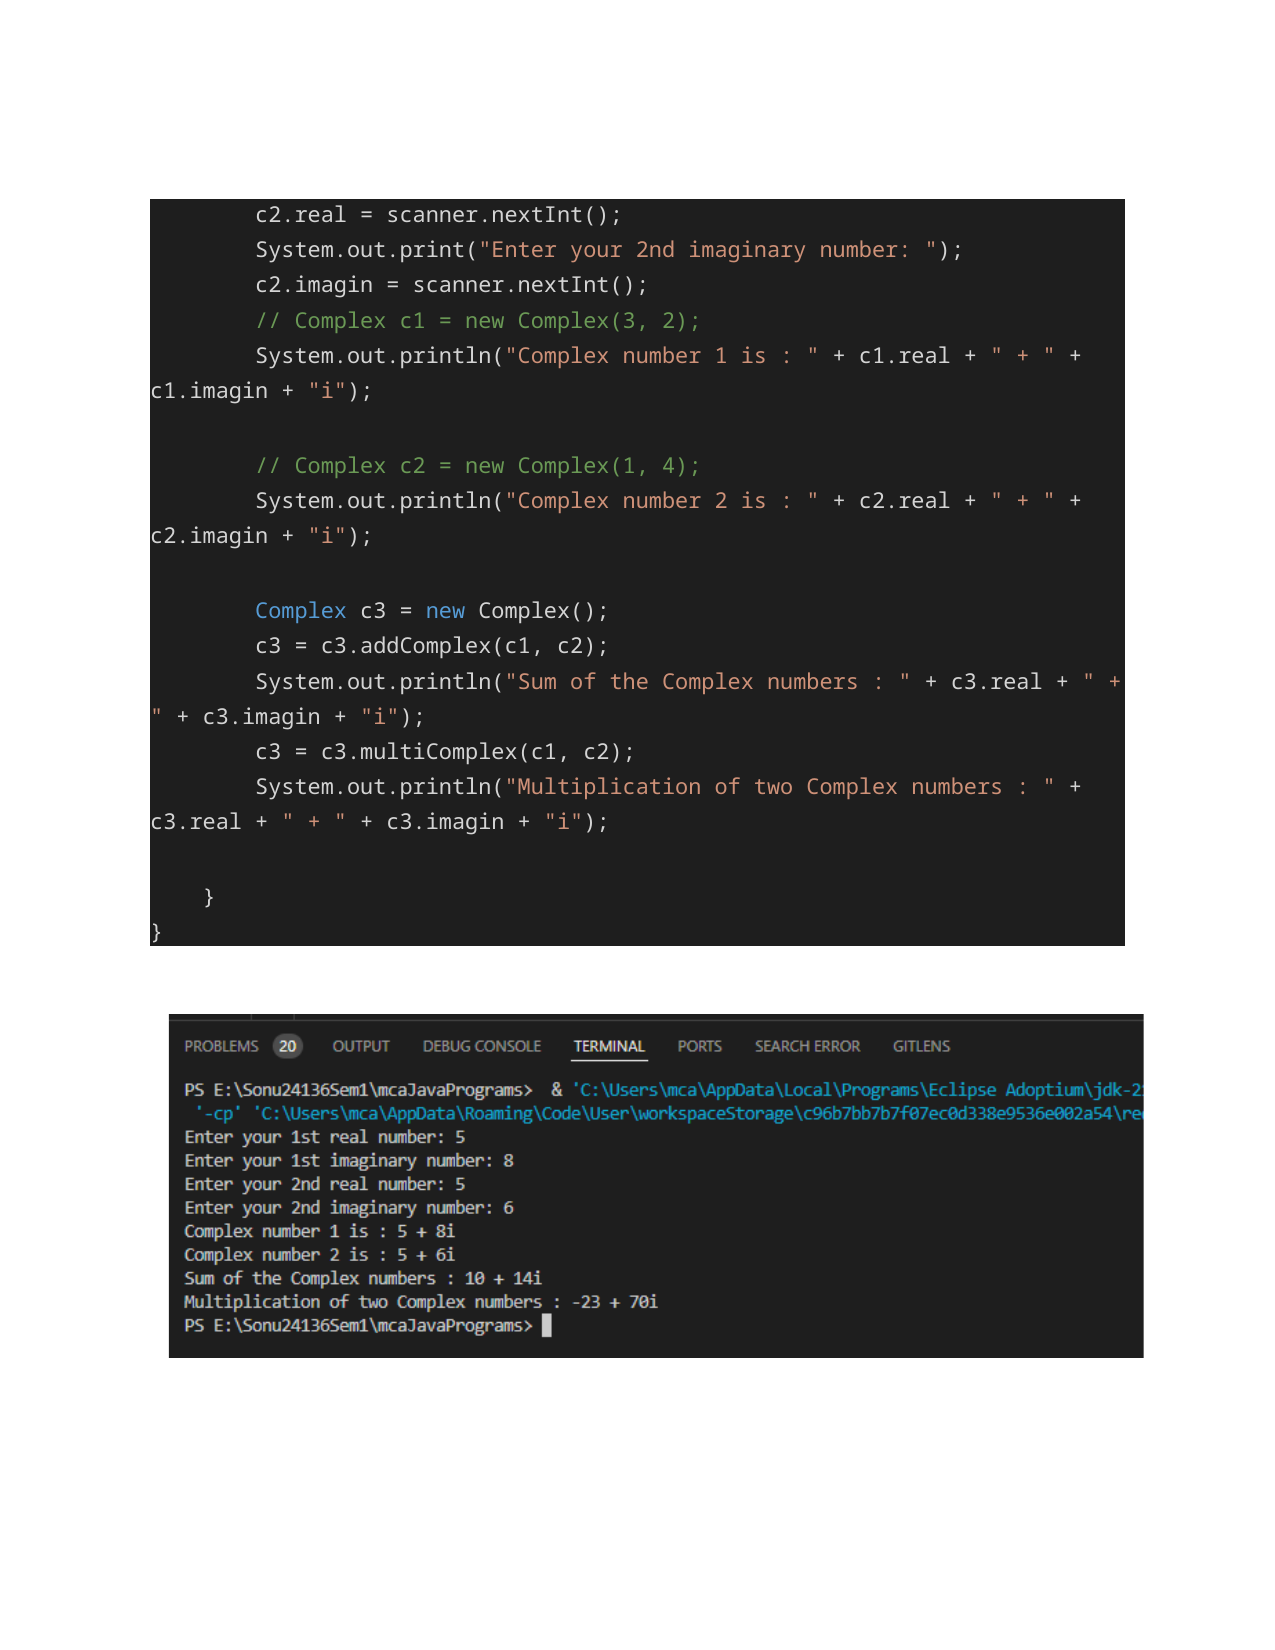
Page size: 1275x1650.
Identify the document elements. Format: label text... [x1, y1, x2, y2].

text System.out.println("Sum of the Complex numbers : " + c3.real + " + " + c3.imagin + "i"); [150, 666, 1125, 731]
text } [150, 916, 1125, 946]
text c3 = c3.addComplex(c1, c2); [150, 631, 1125, 660]
text // Complex c2 = new Complex(1, 4); [150, 450, 1125, 480]
text System.out.print("Enter your 2nd imaginary number: "); [150, 234, 1125, 264]
text System.out.println("Complex number 2 is : " + c2.real + " + " + c2.imagin + "i"); [150, 485, 1125, 550]
text Complex c3 = new Complex(); [150, 595, 1125, 625]
text c2.real = scanner.nextInt(); [150, 199, 1125, 229]
text c2.imagin = scanner.nextInt(); [150, 269, 1125, 299]
text } [150, 881, 1125, 911]
text System.out.println("Multiplication of two Complex numbers : " + c3.real + " + " + c3.imagin + "i"); [150, 771, 1125, 836]
text c3 = c3.multiComplex(c1, c2); [150, 736, 1125, 766]
text System.out.println("Complex number 1 is : " + c1.real + " + " + c1.imagin + "i"); [150, 340, 1125, 404]
text // Complex c1 = new Complex(3, 2); [150, 304, 1125, 334]
